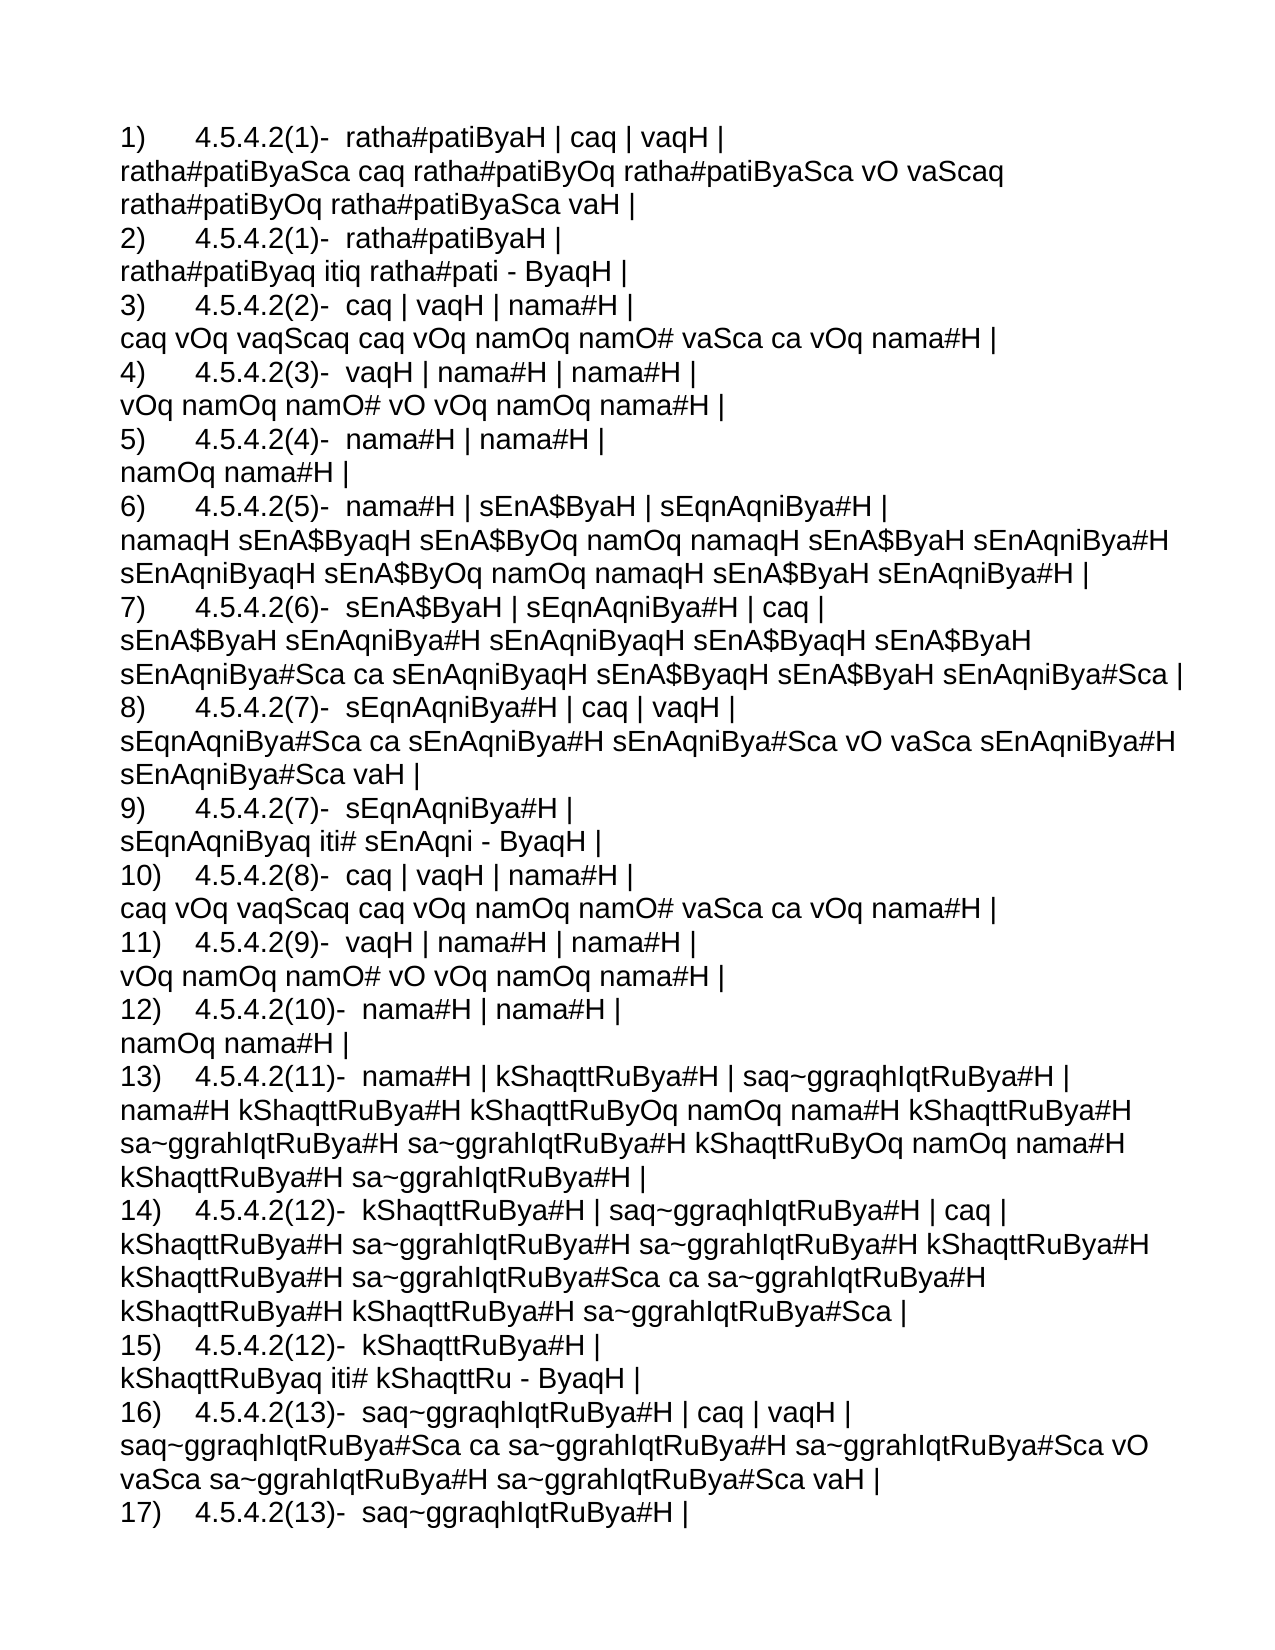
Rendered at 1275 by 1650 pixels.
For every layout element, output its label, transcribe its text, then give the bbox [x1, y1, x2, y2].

text kShaqttRuBya#H sa~ggrahIqtRuBya#H sa~ggrahIqtRuBya#H kShaqttRuBya#H kShaqttRuBya#H sa~ggrahIqtRuBya#Sca ca sa~ggrahIqtRuBya#H kShaqttRuBya#H kShaqttRuBya#H sa~ggrahIqtRuBya#Sca | [120, 1227, 1200, 1327]
text sEqnAqniBya#Sca ca sEnAqniBya#H sEnAqniBya#Sca vO vaSca sEnAqniBya#H sEnAqniBya#Sca vaH | [120, 724, 1200, 791]
text 3) 4.5.4.2(2)- caq | vaqH | nama#H | [120, 288, 1200, 321]
text sEnA$ByaH sEnAqniBya#H sEnAqniByaqH sEnA$ByaqH sEnA$ByaH sEnAqniBya#Sca ca sEnAqniByaqH sEnA$ByaqH sEnA$ByaH sEnAqniBya#Sca | [120, 623, 1200, 690]
text 1) 4.5.4.2(1)- ratha#patiByaH | caq | vaqH | [120, 120, 1200, 153]
text vOq namOq namO# vO vOq namOq nama#H | [120, 958, 1200, 992]
text nama#H kShaqttRuBya#H kShaqttRuByOq namOq nama#H kShaqttRuBya#H sa~ggrahIqtRuBya#H sa~ggrahIqtRuBya#H kShaqttRuByOq namOq nama#H kShaqttRuBya#H sa~ggrahIqtRuBya#H | [120, 1093, 1200, 1193]
text 12) 4.5.4.2(10)- nama#H | nama#H | [120, 992, 1200, 1026]
text caq vOq vaqScaq caq vOq namOq namO# vaSca ca vOq nama#H | [120, 321, 1200, 355]
text caq vOq vaqScaq caq vOq namOq namO# vaSca ca vOq nama#H | [120, 891, 1200, 925]
text 7) 4.5.4.2(6)- sEnA$ByaH | sEqnAqniBya#H | caq | [120, 589, 1200, 623]
text 16) 4.5.4.2(13)- saq~ggraqhIqtRuBya#H | caq | vaqH | [120, 1394, 1200, 1428]
text 9) 4.5.4.2(7)- sEqnAqniBya#H | [120, 791, 1200, 824]
text 14) 4.5.4.2(12)- kShaqttRuBya#H | saq~ggraqhIqtRuBya#H | caq | [120, 1193, 1200, 1227]
text 4) 4.5.4.2(3)- vaqH | nama#H | nama#H | [120, 355, 1200, 388]
text 10) 4.5.4.2(8)- caq | vaqH | nama#H | [120, 858, 1200, 891]
text 8) 4.5.4.2(7)- sEqnAqniBya#H | caq | vaqH | [120, 690, 1200, 724]
text vOq namOq namO# vO vOq namOq nama#H | [120, 388, 1200, 422]
text 5) 4.5.4.2(4)- nama#H | nama#H | [120, 422, 1200, 455]
text 2) 4.5.4.2(1)- ratha#patiByaH | [120, 221, 1200, 254]
text 15) 4.5.4.2(12)- kShaqttRuBya#H | [120, 1327, 1200, 1361]
text sEqnAqniByaq iti# sEnAqni - ByaqH | [120, 824, 1200, 858]
text saq~ggraqhIqtRuBya#Sca ca sa~ggrahIqtRuBya#H sa~ggrahIqtRuBya#Sca vO vaSca sa~ggrahIqtRuBya#H sa~ggrahIqtRuBya#Sca vaH | [120, 1428, 1200, 1495]
text 11) 4.5.4.2(9)- vaqH | nama#H | nama#H | [120, 925, 1200, 958]
text 13) 4.5.4.2(11)- nama#H | kShaqttRuBya#H | saq~ggraqhIqtRuBya#H | [120, 1059, 1200, 1093]
text kShaqttRuByaq iti# kShaqttRu - ByaqH | [120, 1361, 1200, 1394]
text 17) 4.5.4.2(13)- saq~ggraqhIqtRuBya#H | [120, 1495, 1200, 1529]
text namOq nama#H | [120, 455, 1200, 489]
text namaqH sEnA$ByaqH sEnA$ByOq namOq namaqH sEnA$ByaH sEnAqniBya#H sEnAqniByaqH sEnA$ByOq namOq namaqH sEnA$ByaH sEnAqniBya#H | [120, 522, 1200, 589]
text namOq nama#H | [120, 1026, 1200, 1059]
text 6) 4.5.4.2(5)- nama#H | sEnA$ByaH | sEqnAqniBya#H | [120, 489, 1200, 522]
text ratha#patiByaq itiq ratha#pati - ByaqH | [120, 254, 1200, 288]
text ratha#patiByaSca caq ratha#patiByOq ratha#patiByaSca vO vaScaq ratha#patiByOq ratha#patiByaSca vaH | [120, 153, 1200, 221]
